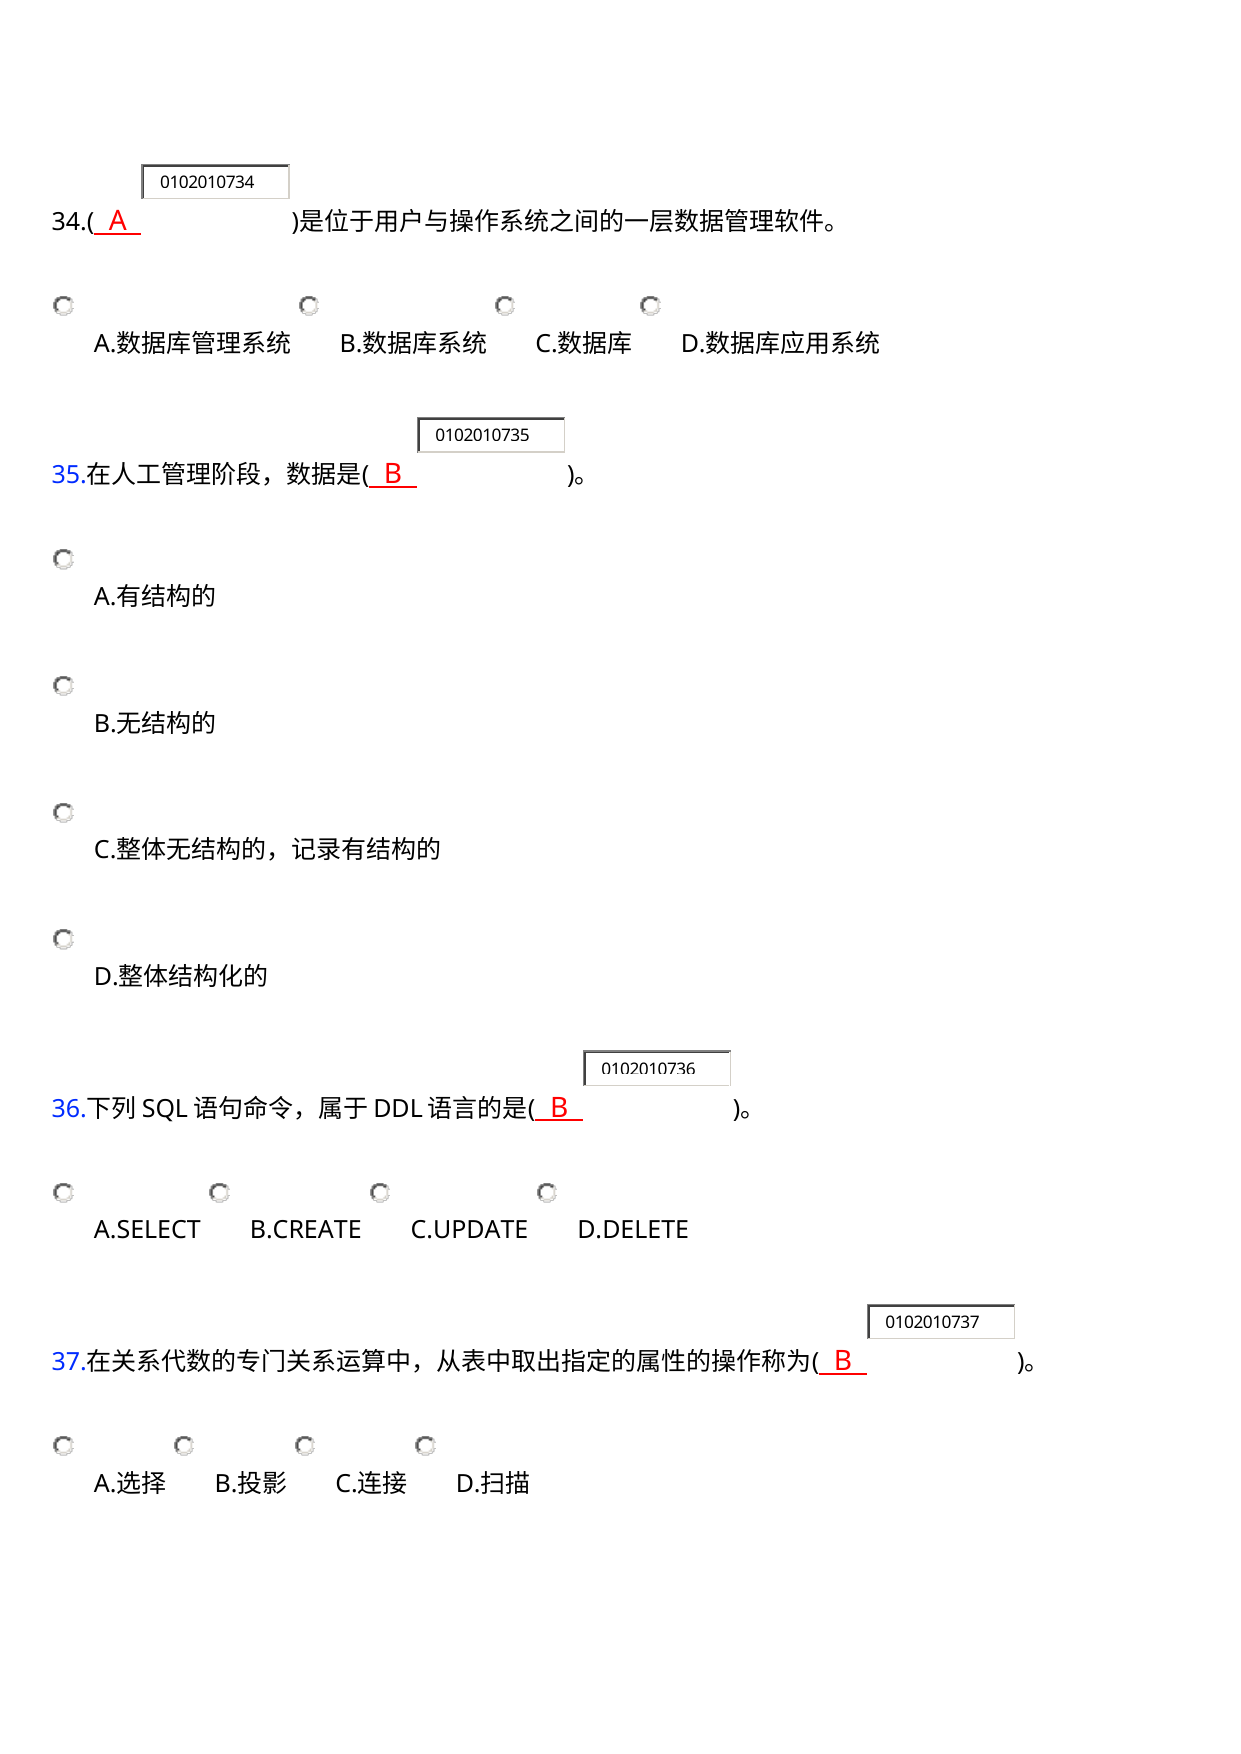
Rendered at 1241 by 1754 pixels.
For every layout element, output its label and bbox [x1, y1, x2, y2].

table_header [50, 162, 1190, 1558]
